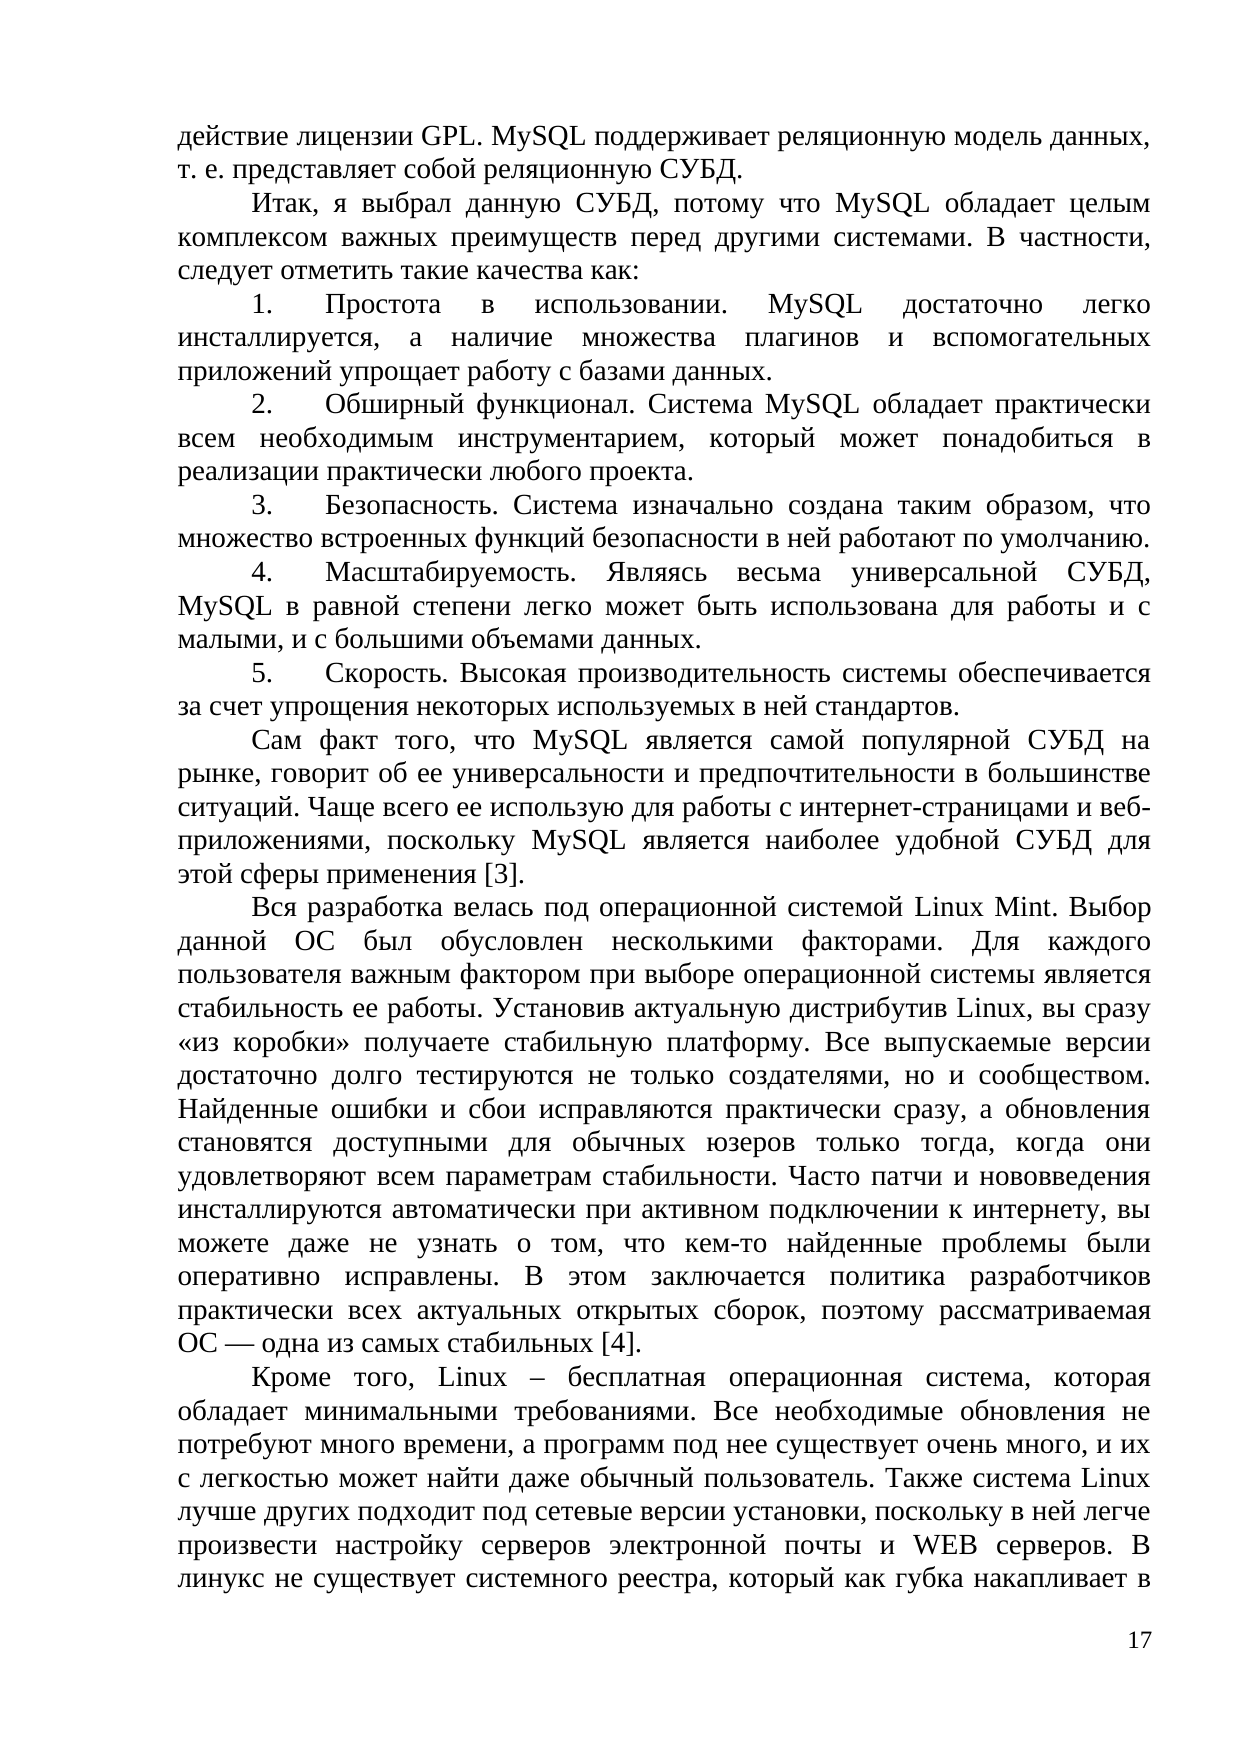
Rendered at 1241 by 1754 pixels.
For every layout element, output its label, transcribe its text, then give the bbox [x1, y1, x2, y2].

text Вся разработка велась под операционной системой Linux Mint. Выбор данной ОС был обусловлен несколькими факторами. Для каждого пользователя важным фактором при выборе операционной системы является стабильность ее работы. Установив актуальную дистрибутив Linux, вы сразу «из коробки» получаете стабильную платформу. Все выпускаемые версии достаточно долго тестируются не только создателями, но и сообществом. Найденные ошибки и сбои исправляются практически сразу, а обновления становятся доступными для обычных юзеров только тогда, когда они удовлетворяют всем параметрам стабильности. Часто патчи и нововведения инсталлируются автоматически при активном подключении к интернету, вы можете даже не узнать о том, что кем-то найденные проблемы были оперативно исправлены. В этом заключается политика разработчиков практически всех актуальных открытых сборок, поэтому рассматриваемая ОС — одна из самых стабильных [4]. [177, 889, 1152, 1359]
list Простота в использовании. MySQL достаточно легко инсталлируется, а наличие множества плагинов и вспомогательных приложений упрощает работу с базами данных. [177, 286, 1152, 386]
text Сам факт того, что MySQL является самой популярной СУБД на рынке, говорит об ее универсальности и предпочтительности в большинстве ситуаций. Чаще всего ее использую для работы с интернет-страницами и веб-приложениями, поскольку MySQL является наиболее удобной СУБД для этой сферы применения [3]. [177, 722, 1152, 889]
list Обширный функционал. Система MySQL обладает практически всем необходимым инструментарием, который может понадобиться в реализации практически любого проекта. [177, 386, 1152, 487]
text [177, 1359, 1152, 1594]
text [177, 118, 1152, 185]
list Безопасность. Система изначально создана таким образом, что множество встроенных функций безопасности в ней работают по умолчанию. [177, 487, 1152, 554]
list Скорость. Высокая производительность системы обеспечивается за счет упрощения некоторых используемых в ней стандартов. [177, 655, 1152, 722]
list Масштабируемость. Являясь весьма универсальной СУБД, MySQL в равной степени легко может быть использована для работы и с малыми, и с большими объемами данных. [177, 554, 1152, 655]
text Итак, я выбрал данную СУБД, потому что MySQL обладает целым комплексом важных преимуществ перед другими системами. В частности, следует отметить такие качества как: [177, 185, 1152, 286]
